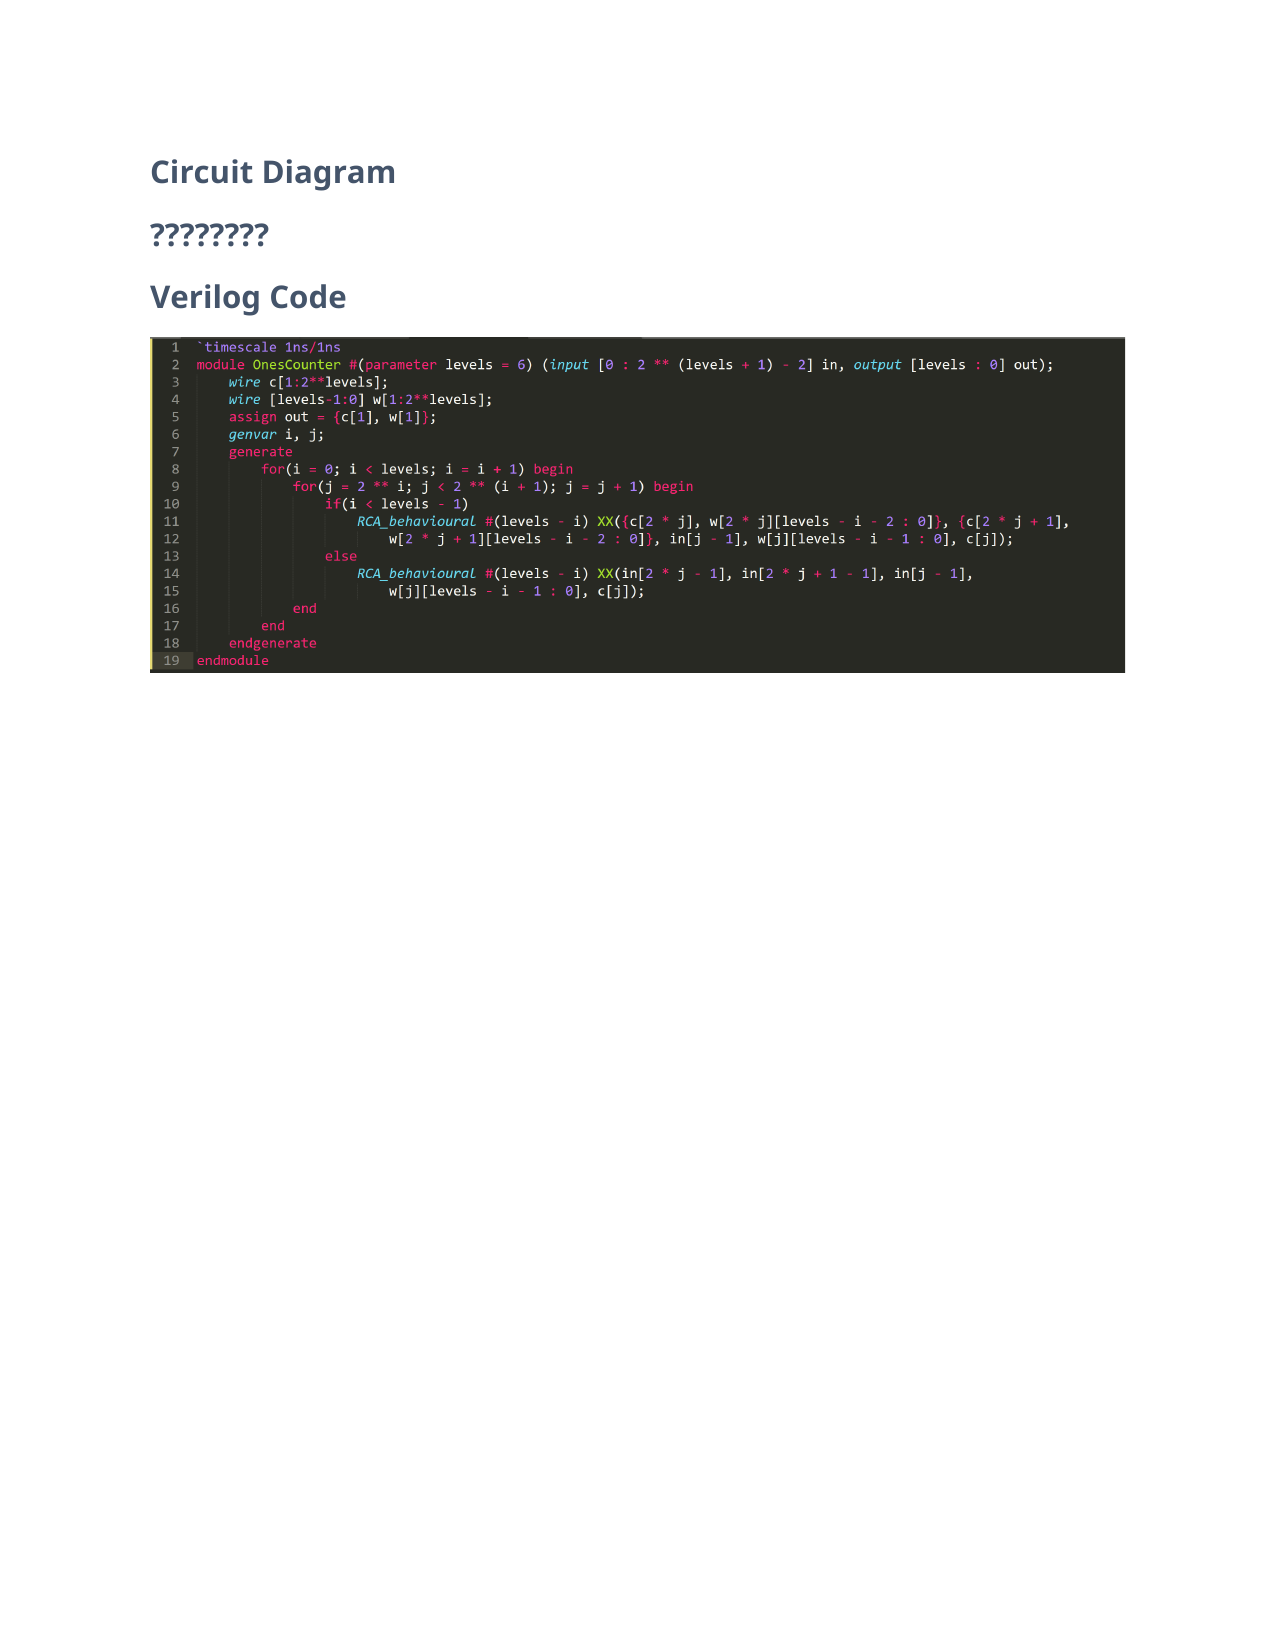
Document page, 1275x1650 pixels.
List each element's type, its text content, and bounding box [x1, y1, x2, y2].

text Verilog Code [150, 275, 1125, 318]
picture [150, 337, 1125, 673]
text ???????? [150, 213, 1125, 255]
text Circuit Diagram [150, 150, 1125, 193]
